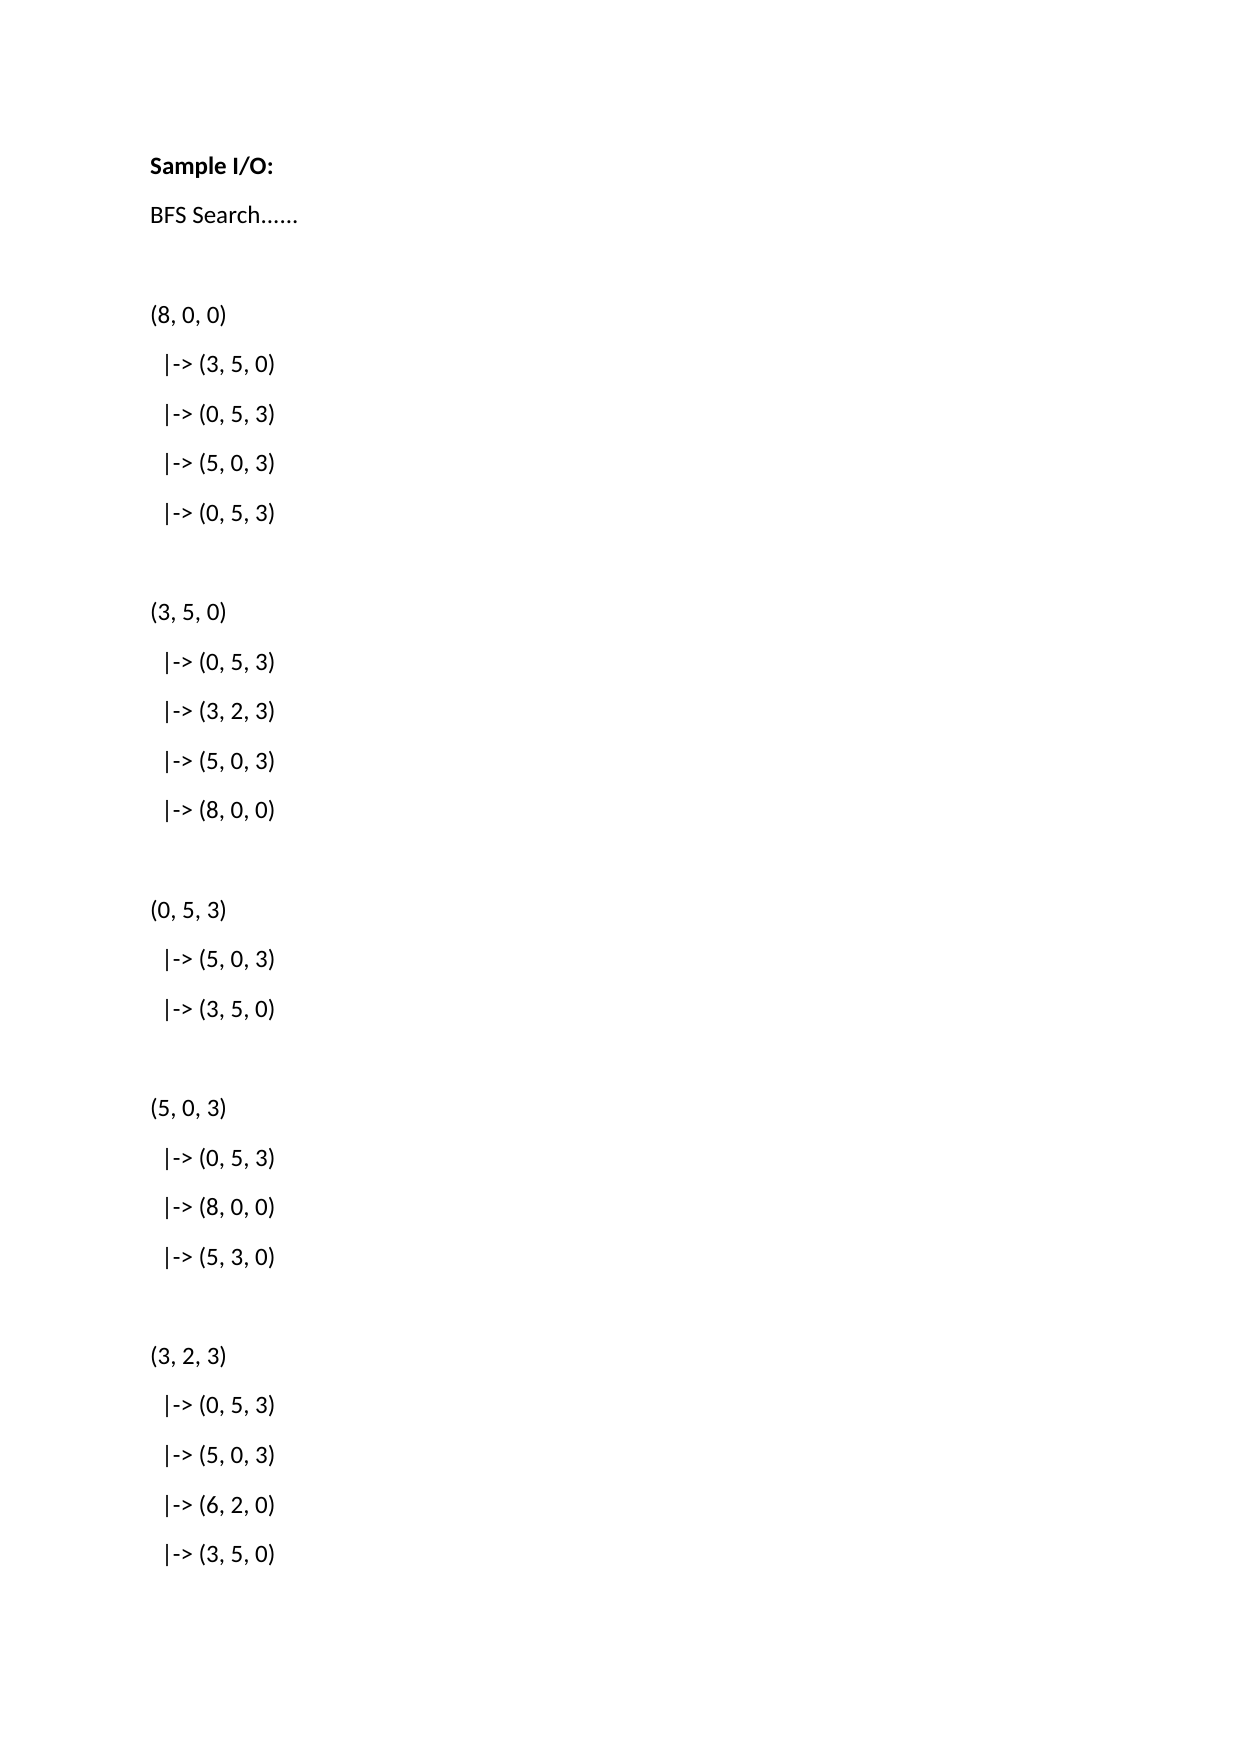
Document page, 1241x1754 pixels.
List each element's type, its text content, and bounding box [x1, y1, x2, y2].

text |-> (8, 0, 0) [150, 1191, 1090, 1222]
text (5, 0, 3) [150, 1092, 1090, 1123]
text |-> (0, 5, 3) [150, 398, 1090, 428]
text BFS Search...... [150, 199, 1090, 230]
text (3, 2, 3) [150, 1340, 1090, 1371]
text |-> (3, 5, 0) [150, 348, 1090, 379]
text |-> (3, 5, 0) [150, 993, 1090, 1023]
text |-> (5, 3, 0) [150, 1241, 1090, 1271]
text (0, 5, 3) [150, 894, 1090, 924]
text |-> (5, 0, 3) [150, 943, 1090, 974]
text |-> (5, 0, 3) [150, 1439, 1090, 1470]
text |-> (5, 0, 3) [150, 447, 1090, 478]
text |-> (0, 5, 3) [150, 1389, 1090, 1420]
text |-> (8, 0, 0) [150, 794, 1090, 825]
text Sample I/O: [150, 150, 1090, 181]
text |-> (6, 2, 0) [150, 1489, 1090, 1519]
text |-> (5, 0, 3) [150, 745, 1090, 776]
text |-> (3, 2, 3) [150, 695, 1090, 726]
text |-> (0, 5, 3) [150, 497, 1090, 528]
text |-> (0, 5, 3) [150, 1142, 1090, 1172]
text |-> (0, 5, 3) [150, 646, 1090, 676]
text |-> (3, 5, 0) [150, 1538, 1090, 1569]
text (3, 5, 0) [150, 596, 1090, 627]
text (8, 0, 0) [150, 299, 1090, 329]
